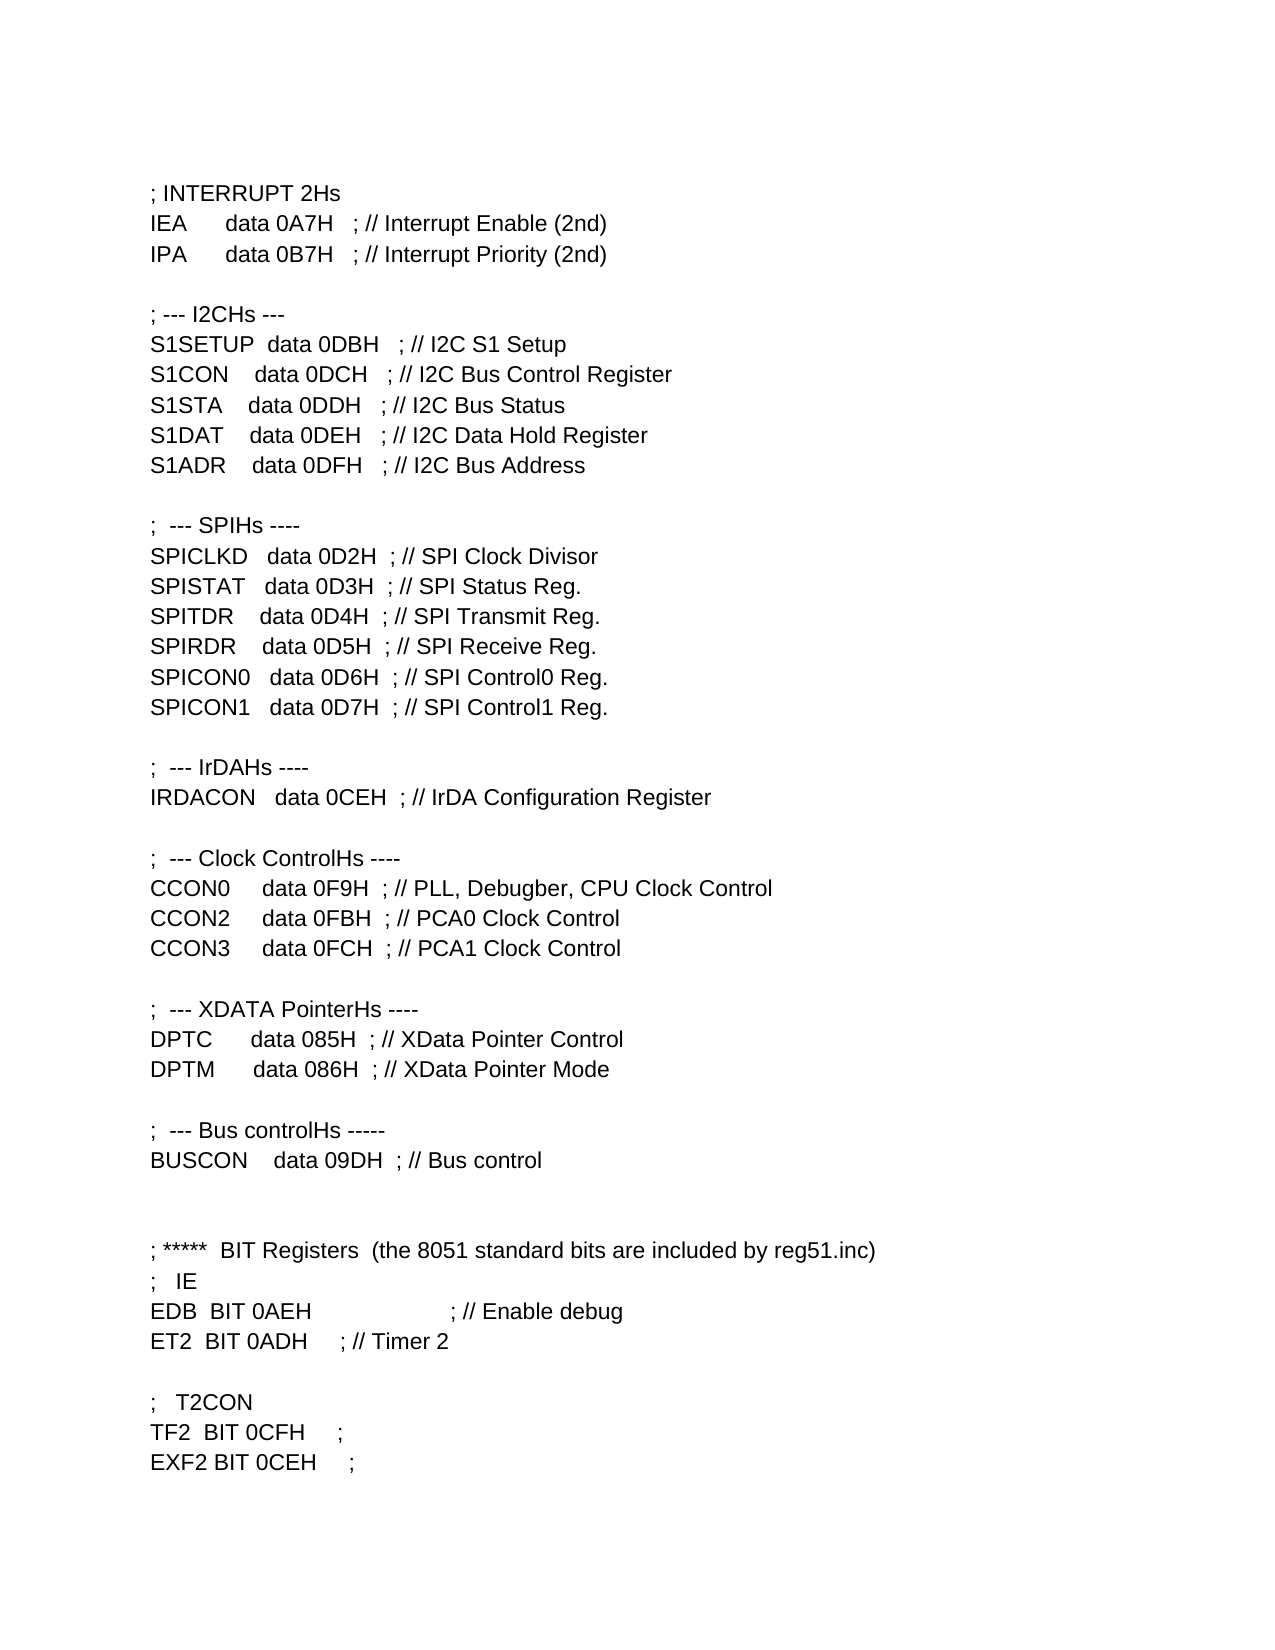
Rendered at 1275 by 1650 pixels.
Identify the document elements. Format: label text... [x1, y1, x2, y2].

text SPISTAT data 0D3H ; // SPI Status Reg. [150, 573, 1125, 599]
text SPICON1 data 0D7H ; // SPI Control1 Reg. [150, 694, 1125, 720]
text ; IE [150, 1268, 1125, 1294]
text CCON3 data 0FCH ; // PCA1 Clock Control [150, 935, 1125, 962]
text SPIRDR data 0D5H ; // SPI Receive Reg. [150, 633, 1125, 660]
text S1DAT data 0DEH ; // I2C Data Hold Register [150, 422, 1125, 448]
text ET2 BIT 0ADH ; // Timer 2 [150, 1328, 1125, 1354]
text ; --- SPIHs ---- [150, 512, 1125, 539]
text SPICON0 data 0D6H ; // SPI Control0 Reg. [150, 663, 1125, 690]
text ; --- Bus controlHs ----- [150, 1117, 1125, 1143]
text SPICLKD data 0D2H ; // SPI Clock Divisor [150, 543, 1125, 569]
text CCON2 data 0FBH ; // PCA0 Clock Control [150, 905, 1125, 932]
text EDB BIT 0AEH ; // Enable debug [150, 1298, 1125, 1324]
text EXF2 BIT 0CEH ; [150, 1449, 1125, 1475]
text ; ***** BIT Registers (the 8051 standard bits are included by reg51.inc) [150, 1237, 1125, 1264]
text IPA data 0B7H ; // Interrupt Priority (2nd) [150, 241, 1125, 267]
text SPITDR data 0D4H ; // SPI Transmit Reg. [150, 603, 1125, 629]
text TF2 BIT 0CFH ; [150, 1419, 1125, 1445]
text S1STA data 0DDH ; // I2C Bus Status [150, 392, 1125, 418]
text IEA data 0A7H ; // Interrupt Enable (2nd) [150, 210, 1125, 237]
text ; --- XDATA PointerHs ---- [150, 996, 1125, 1022]
text DPTM data 086H ; // XData Pointer Mode [150, 1056, 1125, 1083]
text S1SETUP data 0DBH ; // I2C S1 Setup [150, 331, 1125, 358]
text CCON0 data 0F9H ; // PLL, Debugber, CPU Clock Control [150, 875, 1125, 901]
text IRDACON data 0CEH ; // IrDA Configuration Register [150, 784, 1125, 811]
text S1CON data 0DCH ; // I2C Bus Control Register [150, 361, 1125, 388]
text ; --- IrDAHs ---- [150, 754, 1125, 781]
text ; --- I2CHs --- [150, 301, 1125, 327]
text ; T2CON [150, 1388, 1125, 1415]
text ; --- Clock ControlHs ---- [150, 845, 1125, 871]
text ; INTERRUPT 2Hs [150, 180, 1125, 207]
text BUSCON data 09DH ; // Bus control [150, 1147, 1125, 1173]
text DPTC data 085H ; // XData Pointer Control [150, 1026, 1125, 1052]
text S1ADR data 0DFH ; // I2C Bus Address [150, 452, 1125, 478]
